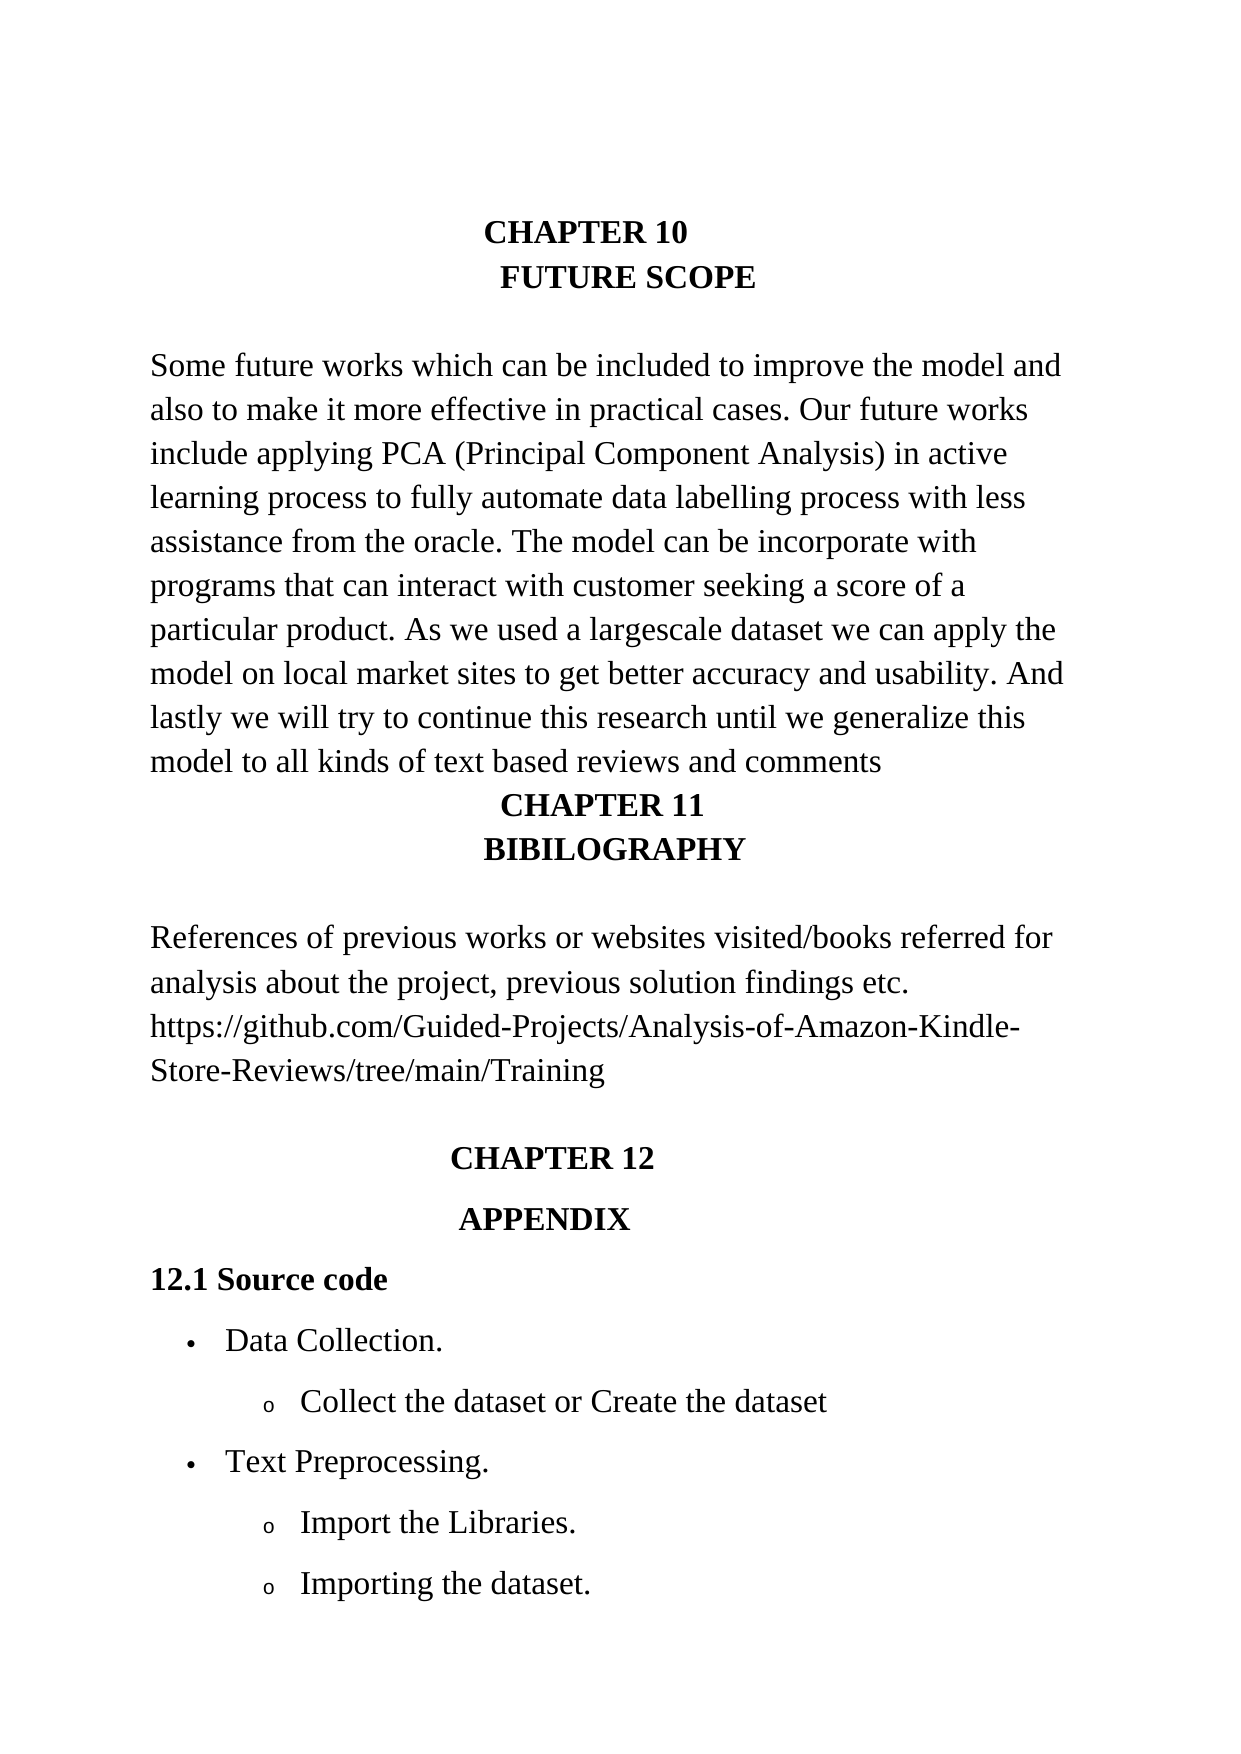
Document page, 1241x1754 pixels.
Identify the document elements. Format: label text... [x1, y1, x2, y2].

list Data Collection. [187, 1320, 1090, 1359]
list Collect the dataset or Create the dataset [262, 1381, 1090, 1419]
text CHAPTER 12 [375, 1138, 1090, 1176]
text APPENDIX [375, 1199, 1090, 1237]
text BIBILOGRAPHY [150, 830, 1090, 868]
text References of previous works or websites visited/books referred for analysis about the project, previous solution findings etc. [150, 918, 1090, 1000]
text CHAPTER 10 [375, 213, 1090, 251]
text FUTURE SCOPE [150, 257, 1090, 295]
text https://github.com/Guided-Projects/Analysis-of-Amazon-Kindle-Store-Reviews/tree/main/Training [150, 1006, 1090, 1088]
text CHAPTER 11 [375, 786, 1090, 824]
list Importing the dataset. [262, 1563, 1090, 1602]
text Some future works which can be included to improve the model and also to make it more effective in practical cases. Our future works include applying PCA (Principal Component Analysis) in active learning process to fully automate data labelling process with less assistance from the oracle. The model can be incorporate with programs that can interact with customer seeking a score of a particular product. As we used a largescale dataset we can apply the model on local market sites to get better accuracy and usability. And lastly we will try to continue this research until we generalize this model to all kinds of text based reviews and comments [150, 345, 1090, 780]
text 12.1 Source code [150, 1259, 1090, 1298]
list Import the Libraries. [262, 1502, 1090, 1541]
list Text Preprocessing. [187, 1442, 1090, 1480]
